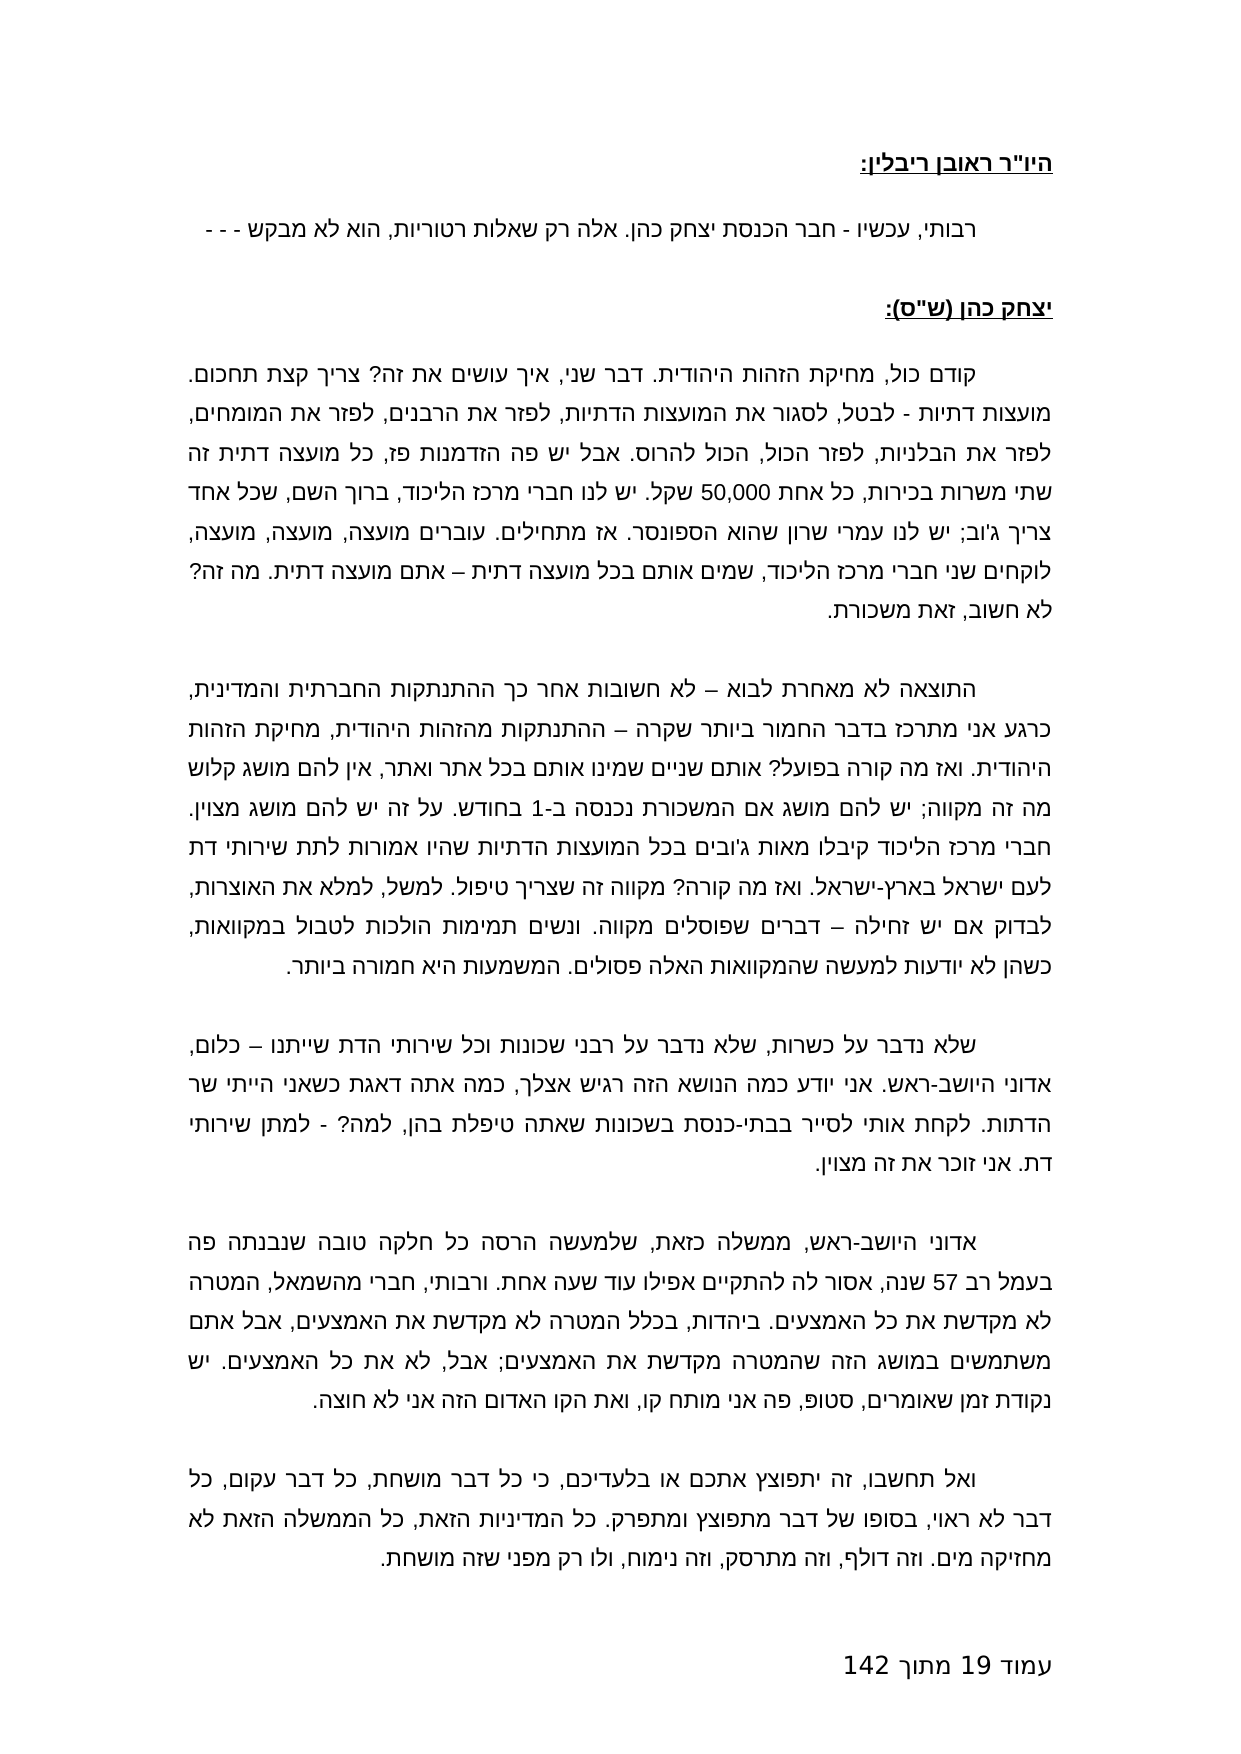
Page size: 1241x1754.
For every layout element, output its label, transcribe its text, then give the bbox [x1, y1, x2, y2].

text שלא נדבר על כשרות, שלא נדבר על רבני שכונות וכל שירותי הדת שייתנו – כלום, אדוני היושב-ראש. אני יודע כמה הנושא הזה רגיש אצלך, כמה אתה דאגת כשאני הייתי שר הדתות. לקחת אותי לסייר בבתי-כנסת בשכונות שאתה טיפלת בהן, למה? - למתן שירותי דת. אני זוכר את זה מצוין. [187, 1032, 1053, 1177]
text אדוני היושב-ראש, ממשלה כזאת, שלמעשה הרסה כל חלקה טובה שנבנתה פה בעמל רב 57 שנה, אסור לה להתקיים אפילו עוד שעה אחת. ורבותי, חברי מהשמאל, המטרה לא מקדשת את כל האמצעים. ביהדות, בכלל המטרה לא מקדשת את האמצעים, אבל אתם משתמשים במושג הזה שהמטרה מקדשת את האמצעים; אבל, לא את כל האמצעים. יש נקודת זמן שאומרים, סטופּ, פה אני מותח קו, ואת הקו האדום הזה אני לא חוצה. [187, 1229, 1053, 1413]
text התוצאה לא מאחרת לבוא – לא חשובות אחר כך ההתנתקות החברתית והמדינית, כרגע אני מתרכז בדבר החמור ביותר שקרה – ההתנתקות מהזהות היהודית, מחיקת הזהות היהודית. ואז מה קורה בפועל? אותם שניים שמינו אותם בכל אתר ואתר, אין להם מושג קלוש מה זה מקווה; יש להם מושג אם המשכורת נכנסה ב-1 בחודש. על זה יש להם מושג מצוין. חברי מרכז הליכוד קיבלו מאות ג'ובים בכל המועצות הדתיות שהיו אמורות לתת שירותי דת לעם ישראל בארץ-ישראל. ואז מה קורה? מקווה זה שצריך טיפול. למשל, למלא את האוצרות, לבדוק אם יש זחילה – דברים שפוסלים מקווה. ונשים תמימות הולכות לטבול במקוואות, כשהן לא יודעות למעשה שהמקוואות האלה פסולים. המשמעות היא חמורה ביותר. [187, 676, 1053, 979]
text קודם כול, מחיקת הזהות היהודית. דבר שני, איך עושים את זה? צריך קצת תחכום. מועצות דתיות - לבטל, לסגור את המועצות הדתיות, לפזר את הרבנים, לפזר את המומחים, לפזר את הבלניות, לפזר הכול, הכול להרוס. אבל יש פה הזדמנות פז, כל מועצה דתית זה שתי משרות בכירות, כל אחת 50,000 שקל. יש לנו חברי מרכז הליכוד, ברוך השם, שכל אחד צריך ג'וב; יש לנו עמרי שרון שהוא הספונסר. אז מתחילים. עוברים מועצה, מועצה, מועצה, לוקחים שני חברי מרכז הליכוד, שמים אותם בכל מועצה דתית – אתם מועצה דתית. מה זה? לא חשוב, זאת משכורת. [187, 361, 1053, 624]
text היו"ר ראובן ריבלין: [187, 150, 1053, 176]
text ואל תחשבו, זה יתפוצץ אתכם או בלעדיכם, כי כל דבר מושחת, כל דבר עקום, כל דבר לא ראוי, בסופו של דבר מתפוצץ ומתפרק. כל המדיניות הזאת, כל הממשלה הזאת לא מחזיקה מים. וזה דולף, וזה מתרסק, וזה נימוח, ולו רק מפני שזה מושחת. [187, 1466, 1053, 1571]
text רבותי, עכשיו - חבר הכנסת יצחק כהן. אלה רק שאלות רטוריות, הוא לא מבקש - - - [187, 216, 1053, 242]
text יצחק כהן (ש"ס): [187, 295, 1053, 321]
